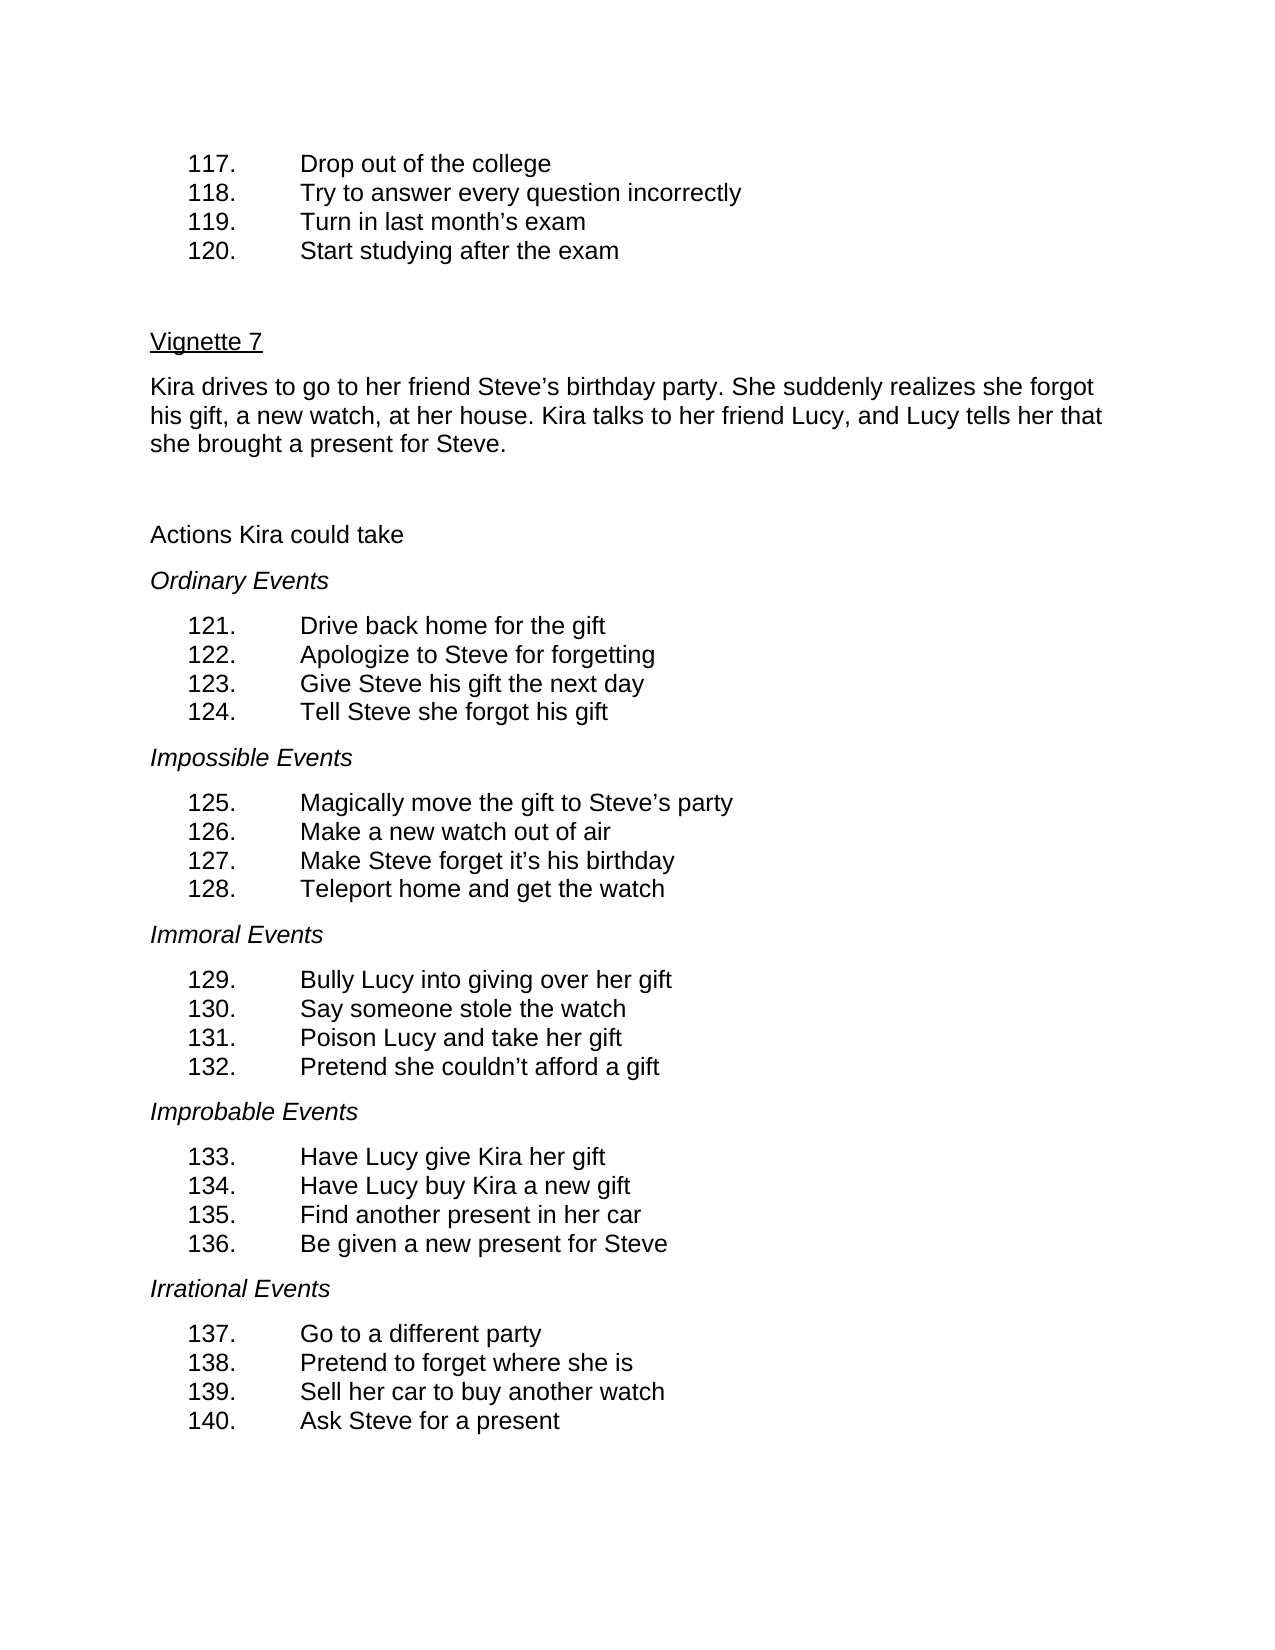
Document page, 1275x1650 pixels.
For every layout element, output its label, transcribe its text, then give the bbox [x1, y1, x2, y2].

list Pretend she couldn’t afford a gift [187, 1052, 1125, 1081]
list Tell Steve she forgot his gift [187, 698, 1125, 727]
list Ask Steve for a present [187, 1406, 1125, 1435]
text Actions Kira could take [150, 521, 1125, 549]
text Immoral Events [150, 920, 1125, 949]
list Be given a new present for Steve [187, 1229, 1125, 1258]
list Start studying after the exam [187, 236, 1125, 265]
list Say someone stole the watch [187, 994, 1125, 1023]
list Pretend to forget where she is [187, 1349, 1125, 1377]
text Ordinary Events [150, 566, 1125, 595]
list Try to answer every question incorrectly [187, 179, 1125, 207]
text Kira drives to go to her friend Steve’s birthday party. She suddenly realizes she forgot his gift, a new watch, at her house. Kira talks to her friend Lucy, and Lucy tells her that she brought a present for Steve. [150, 372, 1125, 459]
list Make Steve forget it’s his birthday [187, 846, 1125, 875]
list Magically move the gift to Steve’s party [187, 789, 1125, 817]
list Apologize to Steve for forgetting [187, 640, 1125, 669]
list Teleport home and get the watch [187, 875, 1125, 904]
list Bully Lucy into giving over her gift [187, 966, 1125, 994]
list Sell her car to buy another watch [187, 1377, 1125, 1406]
list Poison Lucy and take her gift [187, 1023, 1125, 1052]
text Vignette 7 [150, 327, 1125, 356]
text Irrational Events [150, 1274, 1125, 1303]
list Have Lucy give Kira her gift [187, 1143, 1125, 1172]
list Make a new watch out of air [187, 817, 1125, 846]
text Improbable Events [150, 1097, 1125, 1126]
list Give Steve his gift the next day [187, 669, 1125, 698]
list Drive back home for the gift [187, 612, 1125, 640]
list Have Lucy buy Kira a new gift [187, 1172, 1125, 1200]
list Turn in last month’s exam [187, 207, 1125, 236]
list Find another present in her car [187, 1200, 1125, 1229]
text Impossible Events [150, 743, 1125, 772]
list Drop out of the college [187, 150, 1125, 179]
list Go to a different party [187, 1320, 1125, 1349]
